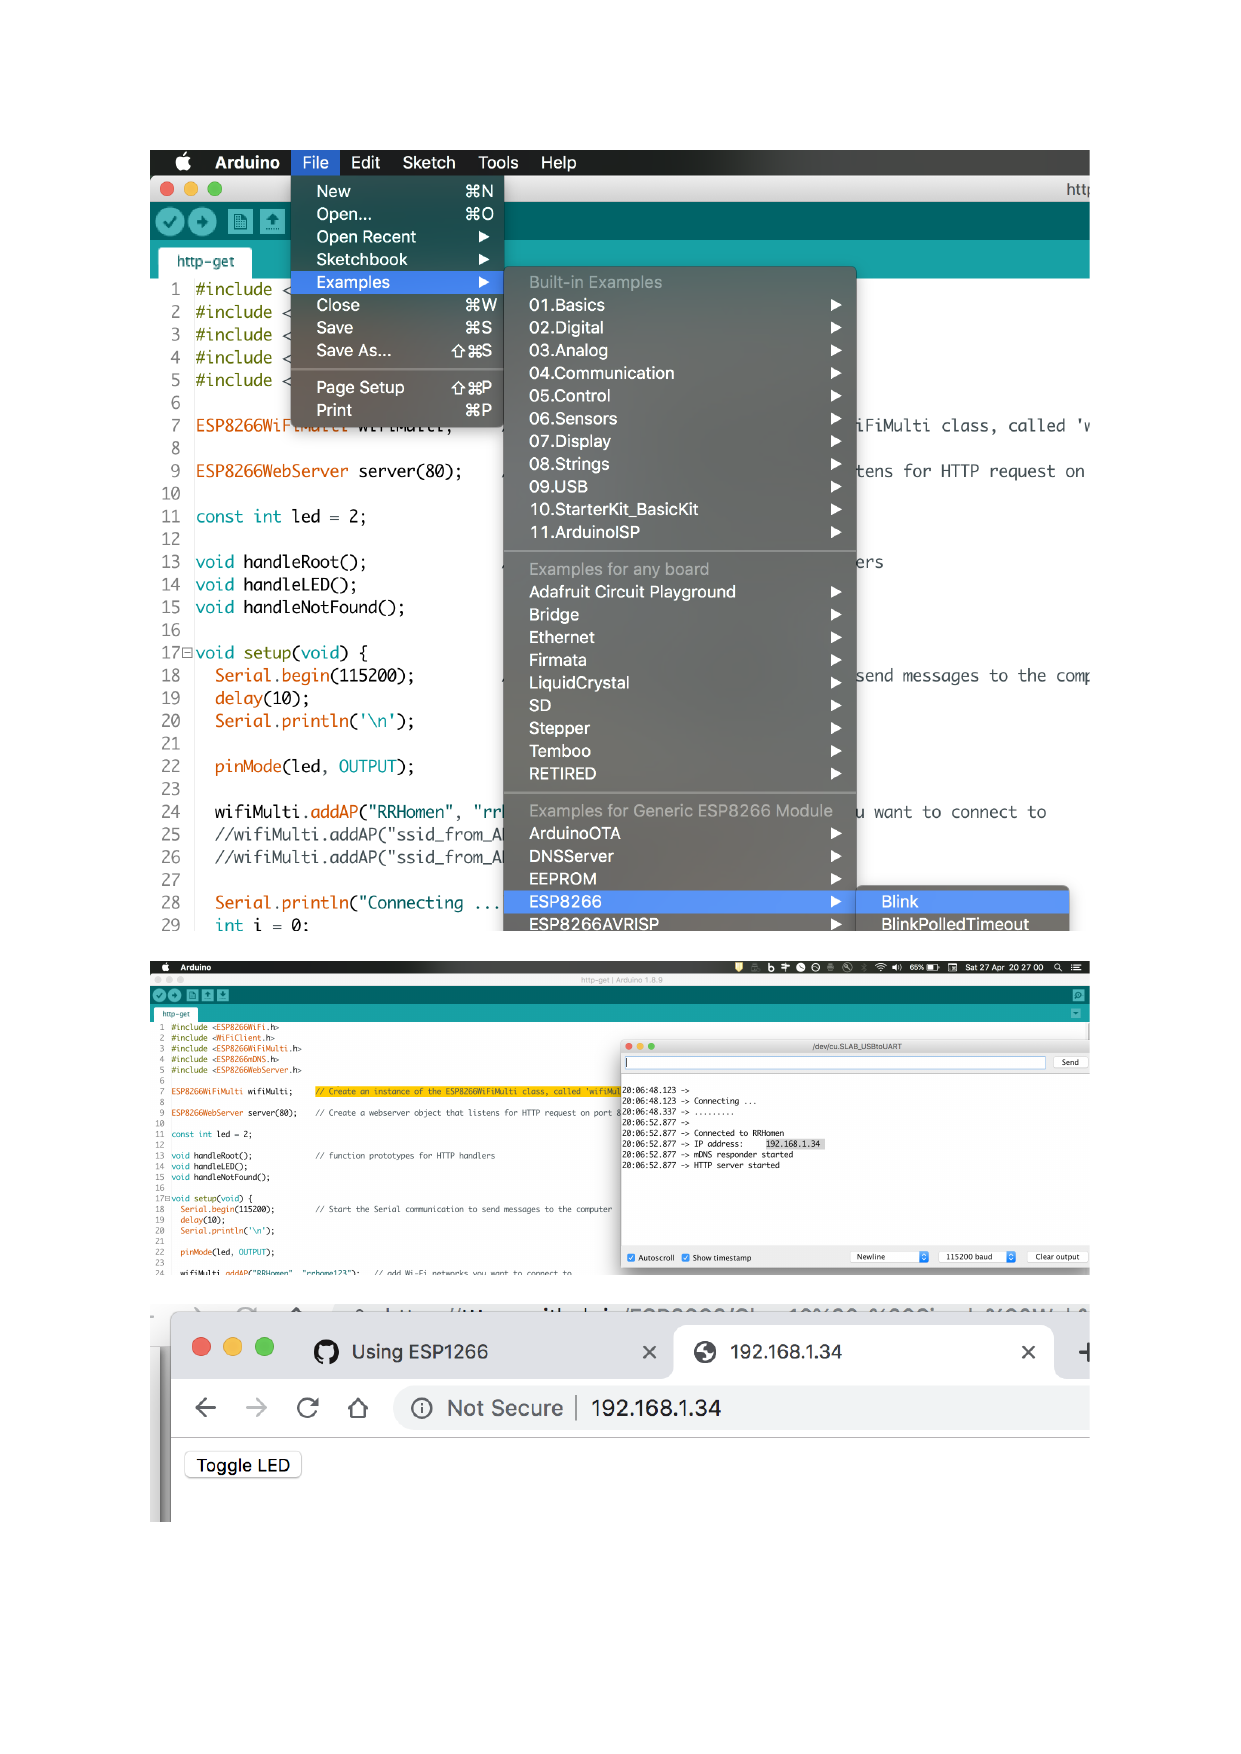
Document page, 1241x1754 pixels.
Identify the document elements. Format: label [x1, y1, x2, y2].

picture [150, 1304, 1090, 1522]
picture [150, 150, 1090, 931]
picture [150, 961, 1090, 1275]
